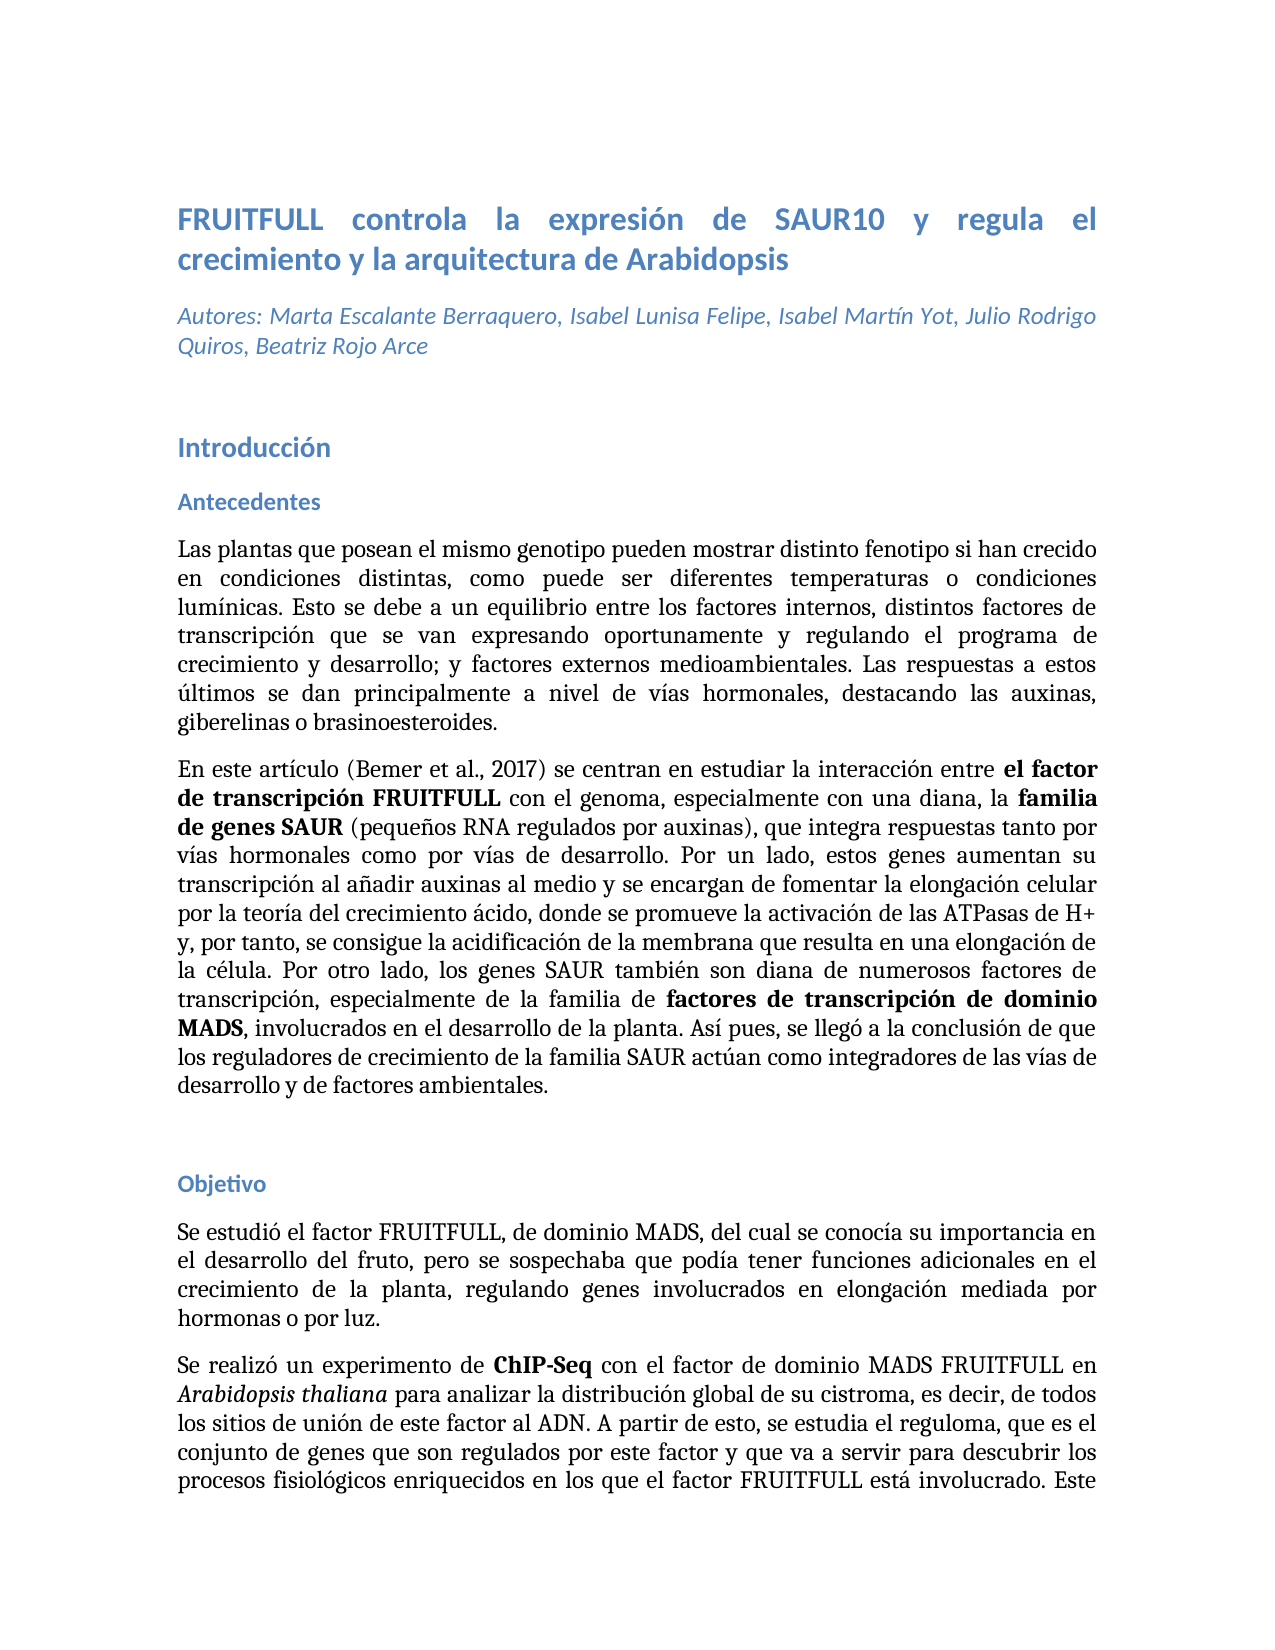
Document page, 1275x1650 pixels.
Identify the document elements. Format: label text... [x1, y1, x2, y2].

subtitle FRUITFULL controla la expresión de SAUR10 y regula el crecimiento y la arquitectura de Arabidopsis [177, 198, 1098, 279]
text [177, 1351, 1098, 1495]
subtitle Antecedentes [177, 486, 1098, 516]
subtitle Introducción [177, 429, 1098, 465]
text En este artículo (Bemer et al., 2017) se centran en estudiar la interacción entre el factor de transcripción FRUITFULL con el genoma, especialmente con una diana, la familia de genes SAUR (pequeños RNA regulados por auxinas), que integra respuestas tanto por vías hormonales como por vías de desarrollo. Por un lado, estos genes aumentan su transcripción al añadir auxinas al medio y se encargan de fomentar la elongación celular por la teoría del crecimiento ácido, donde se promueve la activación de las ATPasas de H+ y, por tanto, se consigue la acidificación de la membrana que resulta en una elongación de la célula. Por otro lado, los genes SAUR también son diana de numerosos factores de transcripción, especialmente de la familia de factores de transcripción de dominio MADS, involucrados en el desarrollo de la planta. Así pues, se llegó a la conclusión de que los reguladores de crecimiento de la familia SAUR actúan como integradores de las vías de desarrollo y de factores ambientales. [177, 755, 1098, 1100]
subtitle Objetivo [177, 1168, 1098, 1199]
text Las plantas que posean el mismo genotipo pueden mostrar distinto fenotipo si han crecido en condiciones distintas, como puede ser diferentes temperaturas o condiciones lumínicas. Esto se debe a un equilibrio entre los factores internos, distintos factores de transcripción que se van expresando oportunamente y regulando el programa de crecimiento y desarrollo; y factores externos medioambientales. Las respuestas a estos últimos se dan principalmente a nivel de vías hormonales, destacando las auxinas, giberelinas o brasinoesteroides. [177, 535, 1098, 736]
text Se estudió el factor FRUITFULL, de dominio MADS, del cual se conocía su importancia en el desarrollo del fruto, pero se sospechaba que podía tener funciones adicionales en el crecimiento de la planta, regulando genes involucrados en elongación mediada por hormonas o por luz. [177, 1218, 1098, 1333]
subtitle Autores: Marta Escalante Berraquero, Isabel Lunisa Felipe, Isabel Martín Yot, Julio Rodrigo Quiros, Beatriz Rojo Arce [177, 300, 1098, 361]
